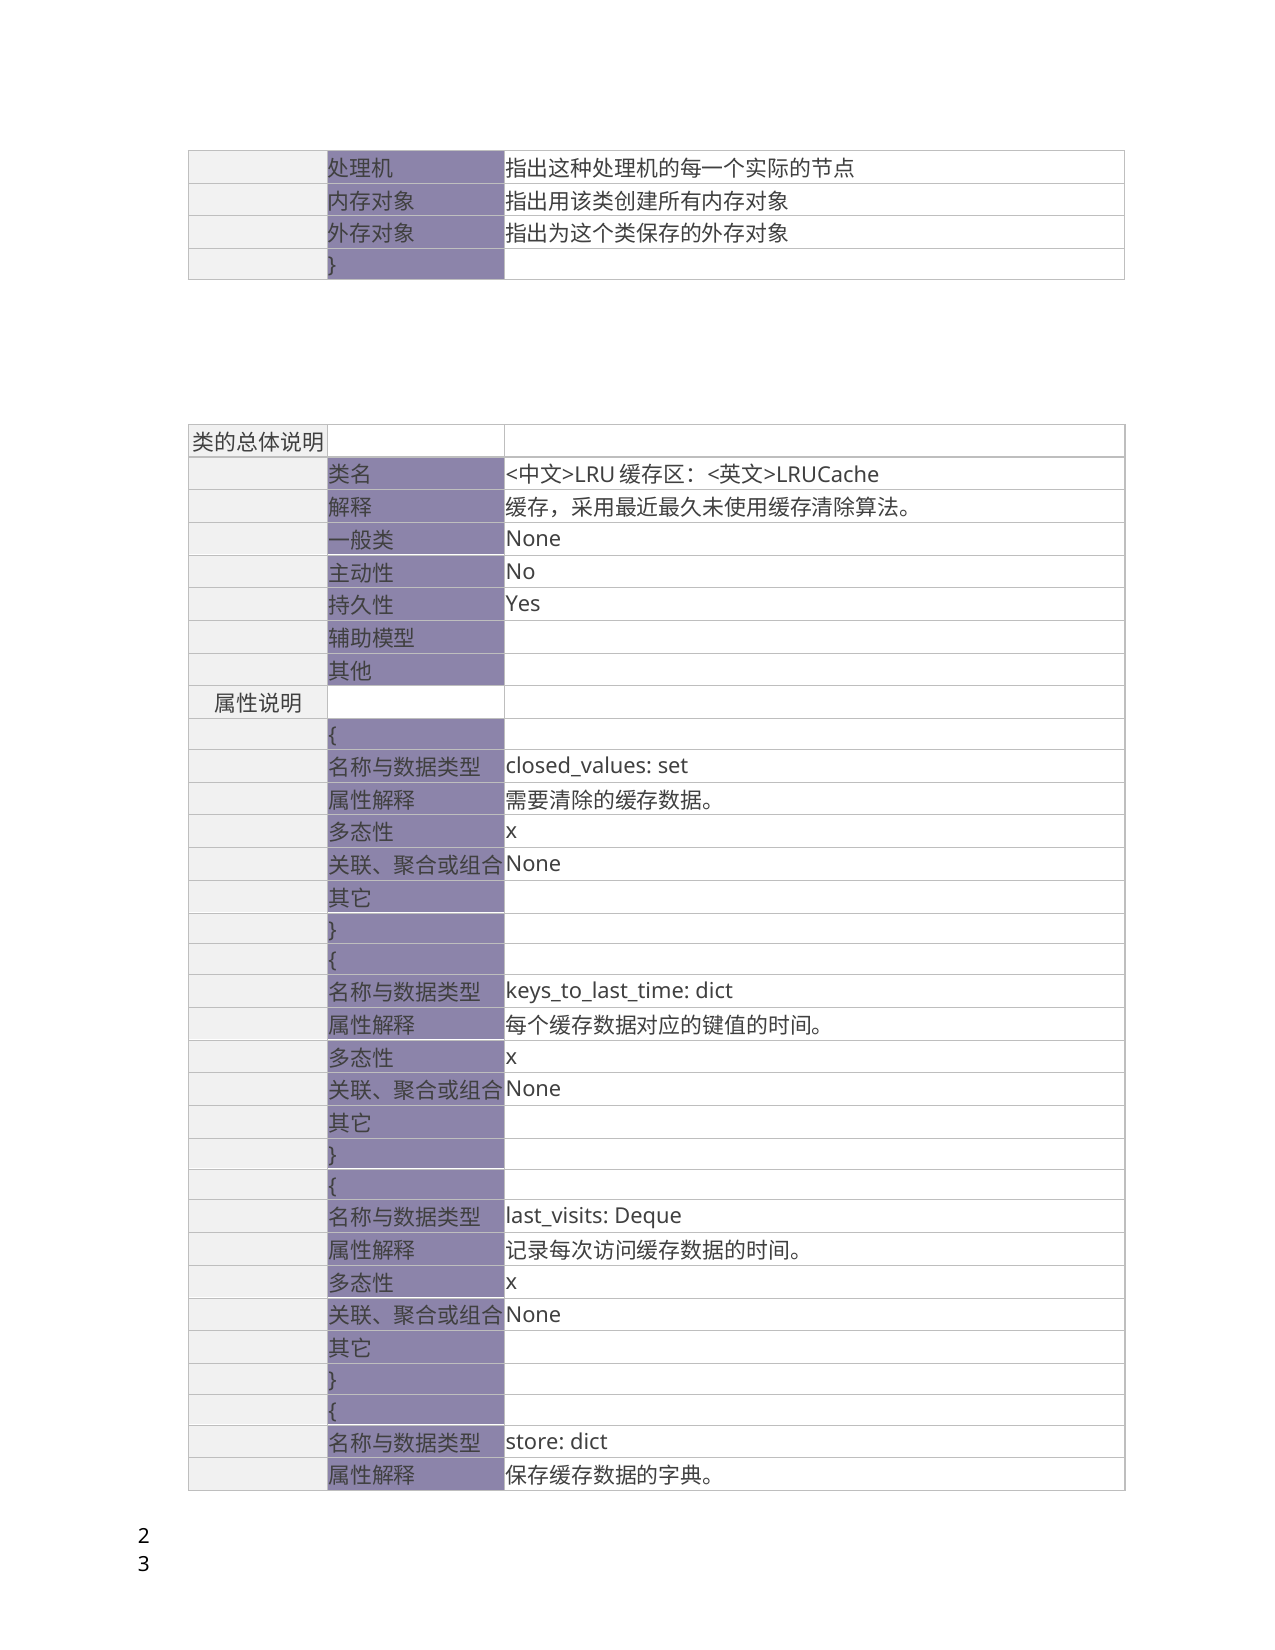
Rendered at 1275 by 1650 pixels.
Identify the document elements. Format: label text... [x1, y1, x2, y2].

table_cell { [328, 719, 504, 749]
table_cell [505, 881, 1124, 912]
table_cell None [505, 1073, 1124, 1105]
table_cell } [328, 249, 504, 279]
table_cell 指出为这个类保存的外存对象 [505, 216, 1124, 248]
table_cell 属性解释 [328, 1233, 504, 1265]
table_cell 属性解释 [328, 783, 504, 814]
table_cell [189, 944, 327, 974]
table_cell [505, 686, 1124, 718]
table_cell 缓存，采用最近最久未使用缓存清除算法。 [505, 490, 1124, 522]
table_cell 指出这种处理机的每一个实际的节点 [505, 151, 1124, 183]
table_cell 持久性 [328, 588, 504, 620]
table_cell [189, 621, 327, 653]
table_cell 其它 [328, 1331, 504, 1363]
table_cell [189, 458, 327, 489]
table_cell [189, 848, 327, 880]
table_cell [189, 1266, 327, 1297]
table_cell [189, 1008, 327, 1039]
table_cell [189, 719, 327, 749]
table_header [328, 425, 504, 456]
table_cell [189, 1139, 327, 1168]
table_cell 关联、聚合或组合 [328, 1073, 504, 1105]
table_cell x [505, 815, 1124, 847]
table_cell 其它 [328, 881, 504, 912]
table_cell [328, 686, 504, 718]
table_header 类的总体说明 [189, 425, 327, 456]
table_cell [505, 1139, 1124, 1168]
table_cell [189, 1073, 327, 1105]
table_cell last_visits: Deque [505, 1200, 1124, 1232]
table_cell 其它 [328, 1106, 504, 1138]
table_cell [505, 621, 1124, 653]
table_cell [189, 1364, 327, 1394]
table_cell 多态性 [328, 815, 504, 847]
table_cell 属性解释 [328, 1458, 504, 1490]
table_cell x [505, 1266, 1124, 1297]
table_cell [505, 1331, 1124, 1363]
table_cell [189, 151, 327, 183]
table_cell } [328, 1364, 504, 1394]
table_cell [189, 216, 327, 248]
table_cell [189, 556, 327, 587]
table_cell keys_to_last_time: dict [505, 975, 1124, 1007]
table_cell [505, 1170, 1124, 1199]
table_cell [505, 914, 1124, 943]
table_cell 处理机 [328, 151, 504, 183]
table_cell [189, 1233, 327, 1265]
table_cell [505, 249, 1124, 279]
table_cell <中文>LRU缓存区：<英文>LRUCache [505, 458, 1124, 489]
table_cell None [505, 848, 1124, 880]
table_cell [505, 1106, 1124, 1138]
table_cell 关联、聚合或组合 [328, 1299, 504, 1330]
table_cell [189, 1106, 327, 1138]
table_cell [189, 490, 327, 522]
table_cell 名称与数据类型 [328, 975, 504, 1007]
table_cell x [505, 1041, 1124, 1072]
table_cell [505, 654, 1124, 685]
table_cell 类名 [328, 458, 504, 489]
table_cell [189, 523, 327, 554]
table_cell 名称与数据类型 [328, 1426, 504, 1457]
table_cell 辅助模型 [328, 621, 504, 653]
table_cell None [505, 523, 1124, 554]
table_cell [189, 1041, 327, 1072]
table_cell 主动性 [328, 556, 504, 587]
table_cell [189, 783, 327, 814]
table_cell [189, 588, 327, 620]
table_cell [189, 184, 327, 215]
table_cell 属性解释 [328, 1008, 504, 1039]
table_cell { [328, 1395, 504, 1424]
table_header [505, 425, 1124, 456]
table_cell [189, 1458, 327, 1490]
table_cell 记录每次访问缓存数据的时间。 [505, 1233, 1124, 1265]
table_cell [189, 654, 327, 685]
table_cell 内存对象 [328, 184, 504, 215]
table_cell closed_values: set [505, 750, 1124, 782]
table_cell [189, 1331, 327, 1363]
table_cell 解释 [328, 490, 504, 522]
table_cell 其他 [328, 654, 504, 685]
table_cell [189, 750, 327, 782]
table_cell [189, 914, 327, 943]
table_cell 多态性 [328, 1266, 504, 1297]
table_cell [505, 1364, 1124, 1394]
table_cell { [328, 944, 504, 974]
table_cell [189, 1395, 327, 1424]
table_cell [189, 975, 327, 1007]
table_cell store: dict [505, 1426, 1124, 1457]
table_cell 外存对象 [328, 216, 504, 248]
table_cell } [328, 914, 504, 943]
table_cell [189, 881, 327, 912]
table_cell 名称与数据类型 [328, 750, 504, 782]
table_cell No [505, 556, 1124, 587]
table_cell 需要清除的缓存数据。 [505, 783, 1124, 814]
table_cell [189, 1200, 327, 1232]
table_cell [189, 249, 327, 279]
table_cell 多态性 [328, 1041, 504, 1072]
table_cell [189, 1170, 327, 1199]
table_cell 一般类 [328, 523, 504, 554]
table_cell 关联、聚合或组合 [328, 848, 504, 880]
table_cell None [505, 1299, 1124, 1330]
table_cell [505, 1395, 1124, 1424]
table_cell 保存缓存数据的字典。 [505, 1458, 1124, 1490]
table_cell } [328, 1139, 504, 1168]
table_cell [189, 815, 327, 847]
table_cell 名称与数据类型 [328, 1200, 504, 1232]
table_cell [505, 719, 1124, 749]
table_cell 属性说明 [189, 686, 327, 718]
table_cell { [328, 1170, 504, 1199]
table_cell [189, 1299, 327, 1330]
table_cell Yes [505, 588, 1124, 620]
table_cell [189, 1426, 327, 1457]
table_cell 指出用该类创建所有内存对象 [505, 184, 1124, 215]
table_cell 每个缓存数据对应的键值的时间。 [505, 1008, 1124, 1039]
table_cell [505, 944, 1124, 974]
